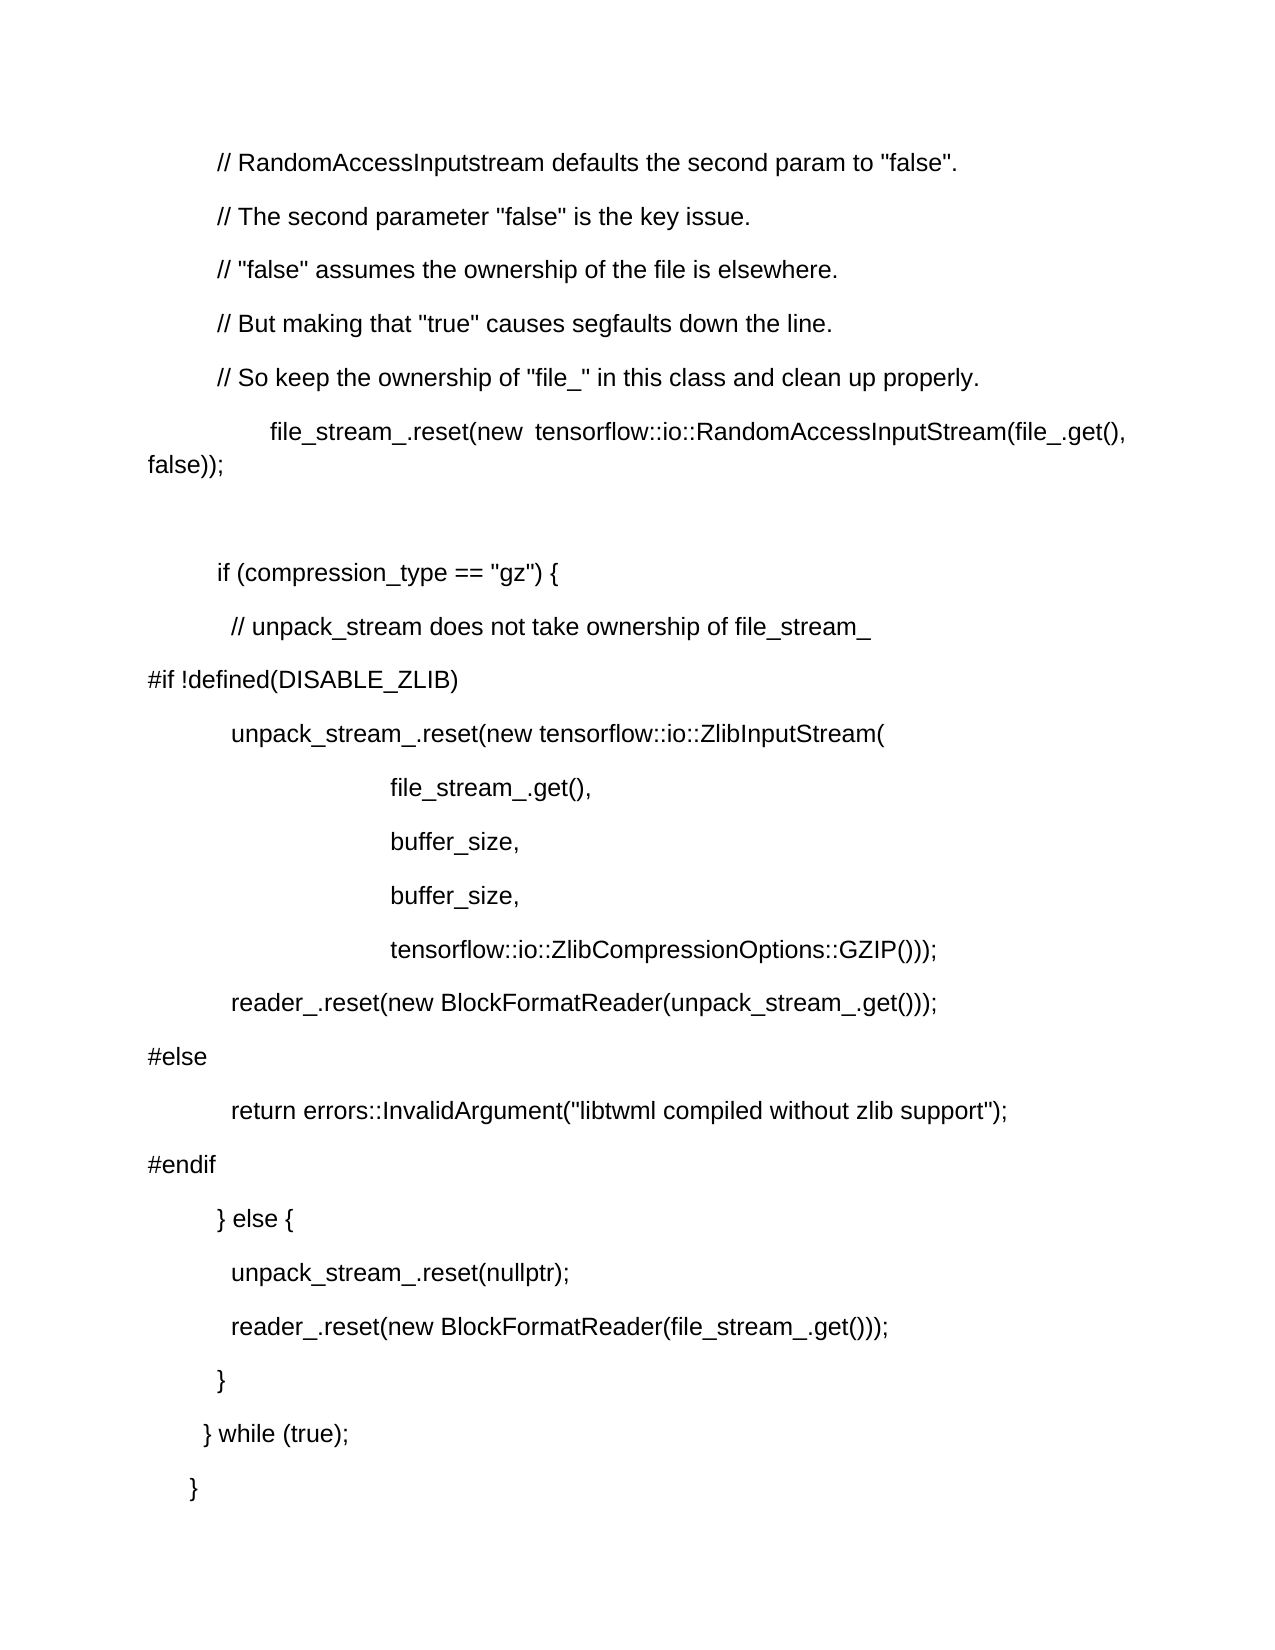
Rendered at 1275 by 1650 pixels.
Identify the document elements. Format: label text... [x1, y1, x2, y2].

text } while (true); [148, 1419, 1127, 1448]
text file_stream_.get(), [148, 773, 1127, 802]
text #endif [148, 1150, 1127, 1179]
text buffer_size, [148, 881, 1127, 909]
text buffer_size, [148, 827, 1127, 856]
text // unpack_stream does not take ownership of file_stream_ [148, 611, 1127, 640]
text if (compression_type == "gz") { [148, 558, 1127, 586]
text #if !defined(DISABLE_ZLIB) [148, 665, 1127, 694]
text #else [148, 1042, 1127, 1071]
text file_stream_.reset(new tensorflow::io::RandomAccessInputStream(file_.get(), false)); [148, 417, 1127, 479]
text } [148, 1473, 1127, 1502]
text return errors::InvalidArgument("libtwml compiled without zlib support"); [148, 1096, 1127, 1125]
text reader_.reset(new BlockFormatReader(unpack_stream_.get())); [148, 988, 1127, 1017]
text tensorflow::io::ZlibCompressionOptions::GZIP())); [148, 934, 1127, 963]
text unpack_stream_.reset(nullptr); [148, 1258, 1127, 1286]
text // So keep the ownership of "file_" in this class and clean up properly. [148, 363, 1127, 392]
text } else { [148, 1204, 1127, 1233]
text unpack_stream_.reset(new tensorflow::io::ZlibInputStream( [148, 719, 1127, 748]
text // The second parameter "false" is the key issue. [148, 201, 1127, 230]
text // "false" assumes the ownership of the file is elsewhere. [148, 255, 1127, 284]
text } [148, 1365, 1127, 1394]
text // RandomAccessInputstream defaults the second param to "false". [148, 148, 1127, 176]
text reader_.reset(new BlockFormatReader(file_stream_.get())); [148, 1312, 1127, 1340]
text // But making that "true" causes segfaults down the line. [148, 309, 1127, 338]
